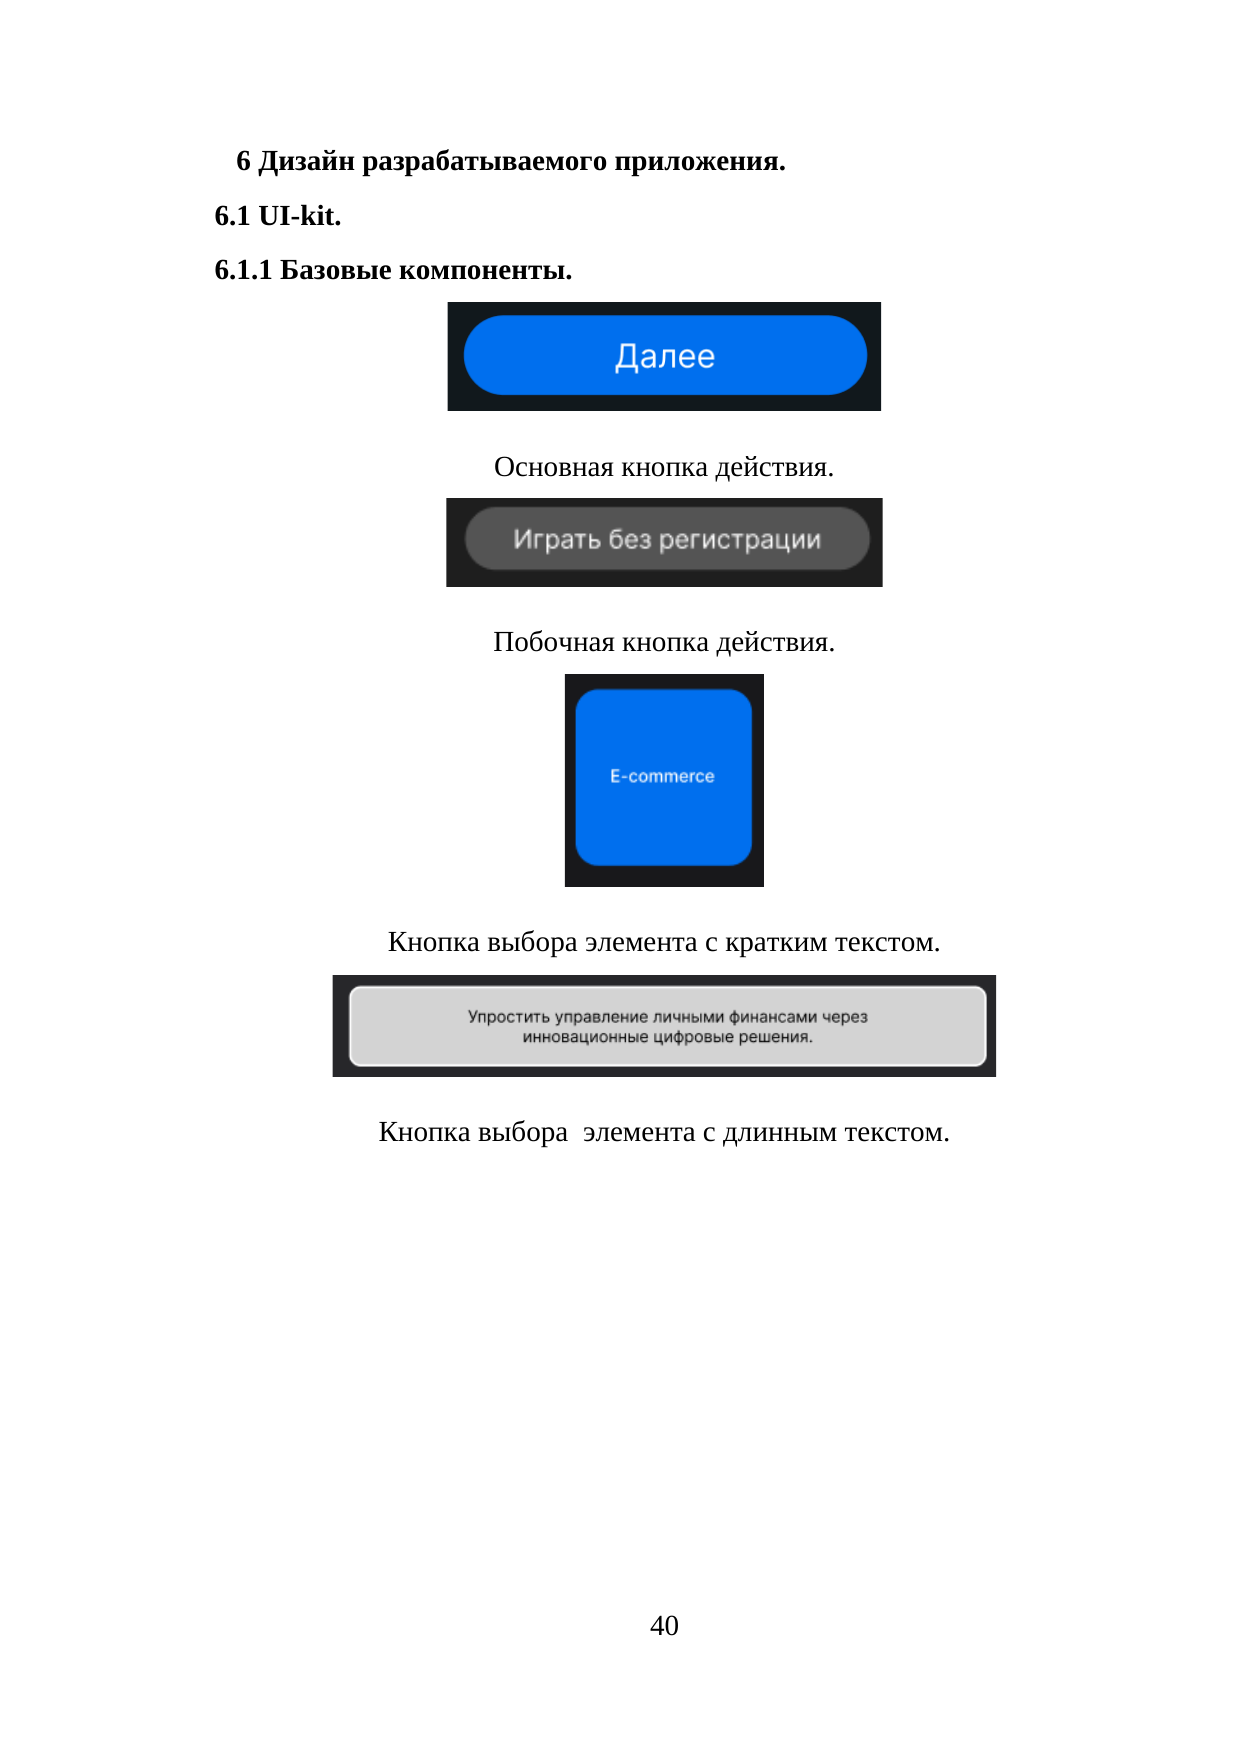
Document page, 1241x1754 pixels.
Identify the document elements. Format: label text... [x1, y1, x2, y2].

text Базовые компоненты. [214, 252, 1152, 286]
text Кнопка выбора элемента с кратким текстом. [177, 924, 1152, 958]
text Основная кнопка действия. [177, 449, 1152, 482]
text Кнопка выбора элемента с длинным текстом. [177, 1114, 1152, 1148]
picture [446, 498, 883, 587]
picture [332, 975, 997, 1077]
text UI-kit. [214, 198, 1152, 231]
picture [447, 302, 882, 411]
picture [564, 674, 764, 887]
text Побочная кнопка действия. [177, 624, 1152, 658]
text Дизайн разрабатываемого приложения. [236, 143, 1152, 177]
